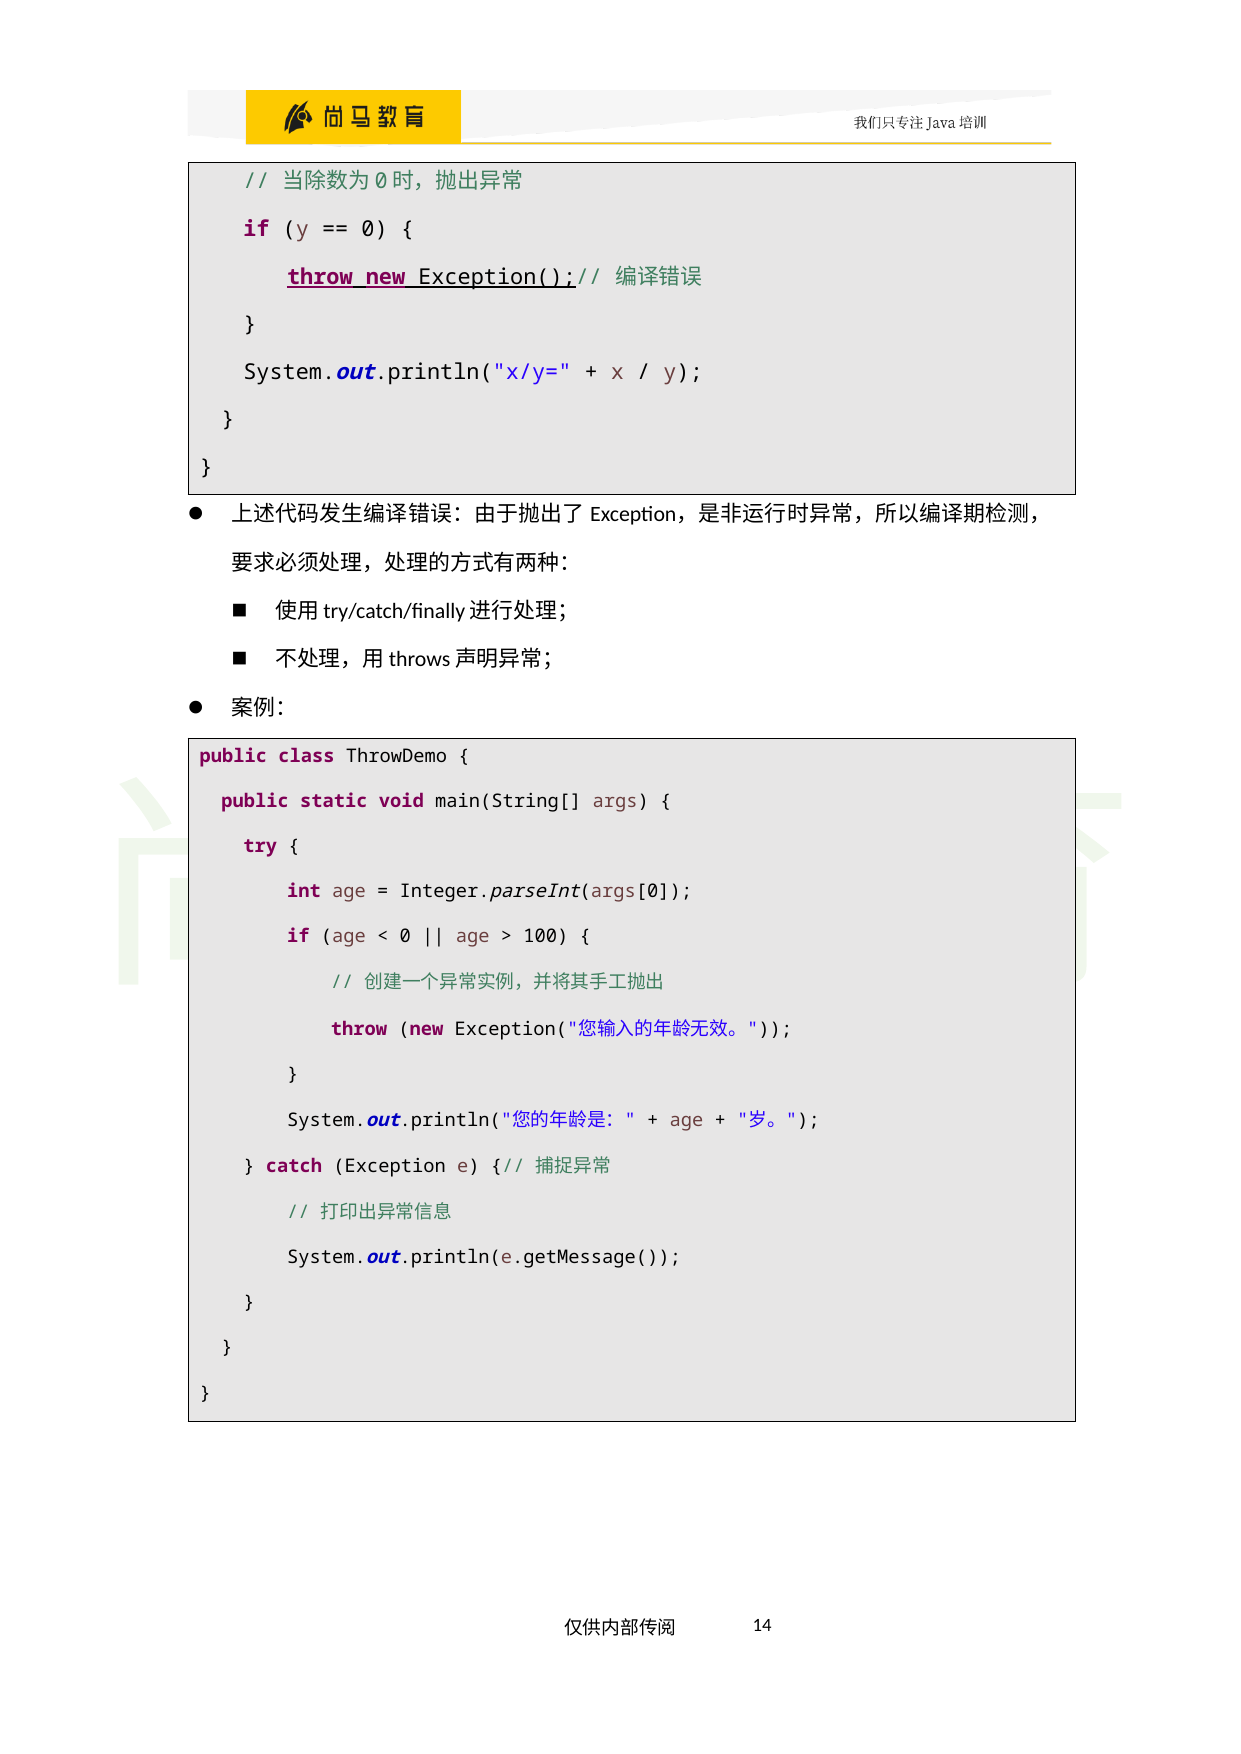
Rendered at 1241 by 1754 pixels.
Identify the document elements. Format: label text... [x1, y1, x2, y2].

table_header public class ThrowDemo { public static void main(String[] args) { try { int age = Integer.parseInt(args[0]); if (age < 0 || age > 100) { // 创建一个异常实例，并将其手工抛出 throw (new Exception("您输入的年龄无效。")); } System.out.println("您的年龄是：" + age + "岁。"); } catch (Exception e) {// 捕捉异常 // 打印出异常信息 System.out.println(e.getMessage()); } } } [189, 739, 1075, 1421]
list 上述代码发生编译错误：由于抛出了Exception，是非运行时异常，所以编译期检测，要求必须处理，处理的方式有两种： [187, 495, 1053, 577]
list 不处理，用throws声明异常； [231, 641, 1053, 673]
list 案例： [187, 689, 1053, 722]
picture [187, 90, 1052, 147]
list 使用try/catch/finally进行处理； [231, 592, 1053, 625]
